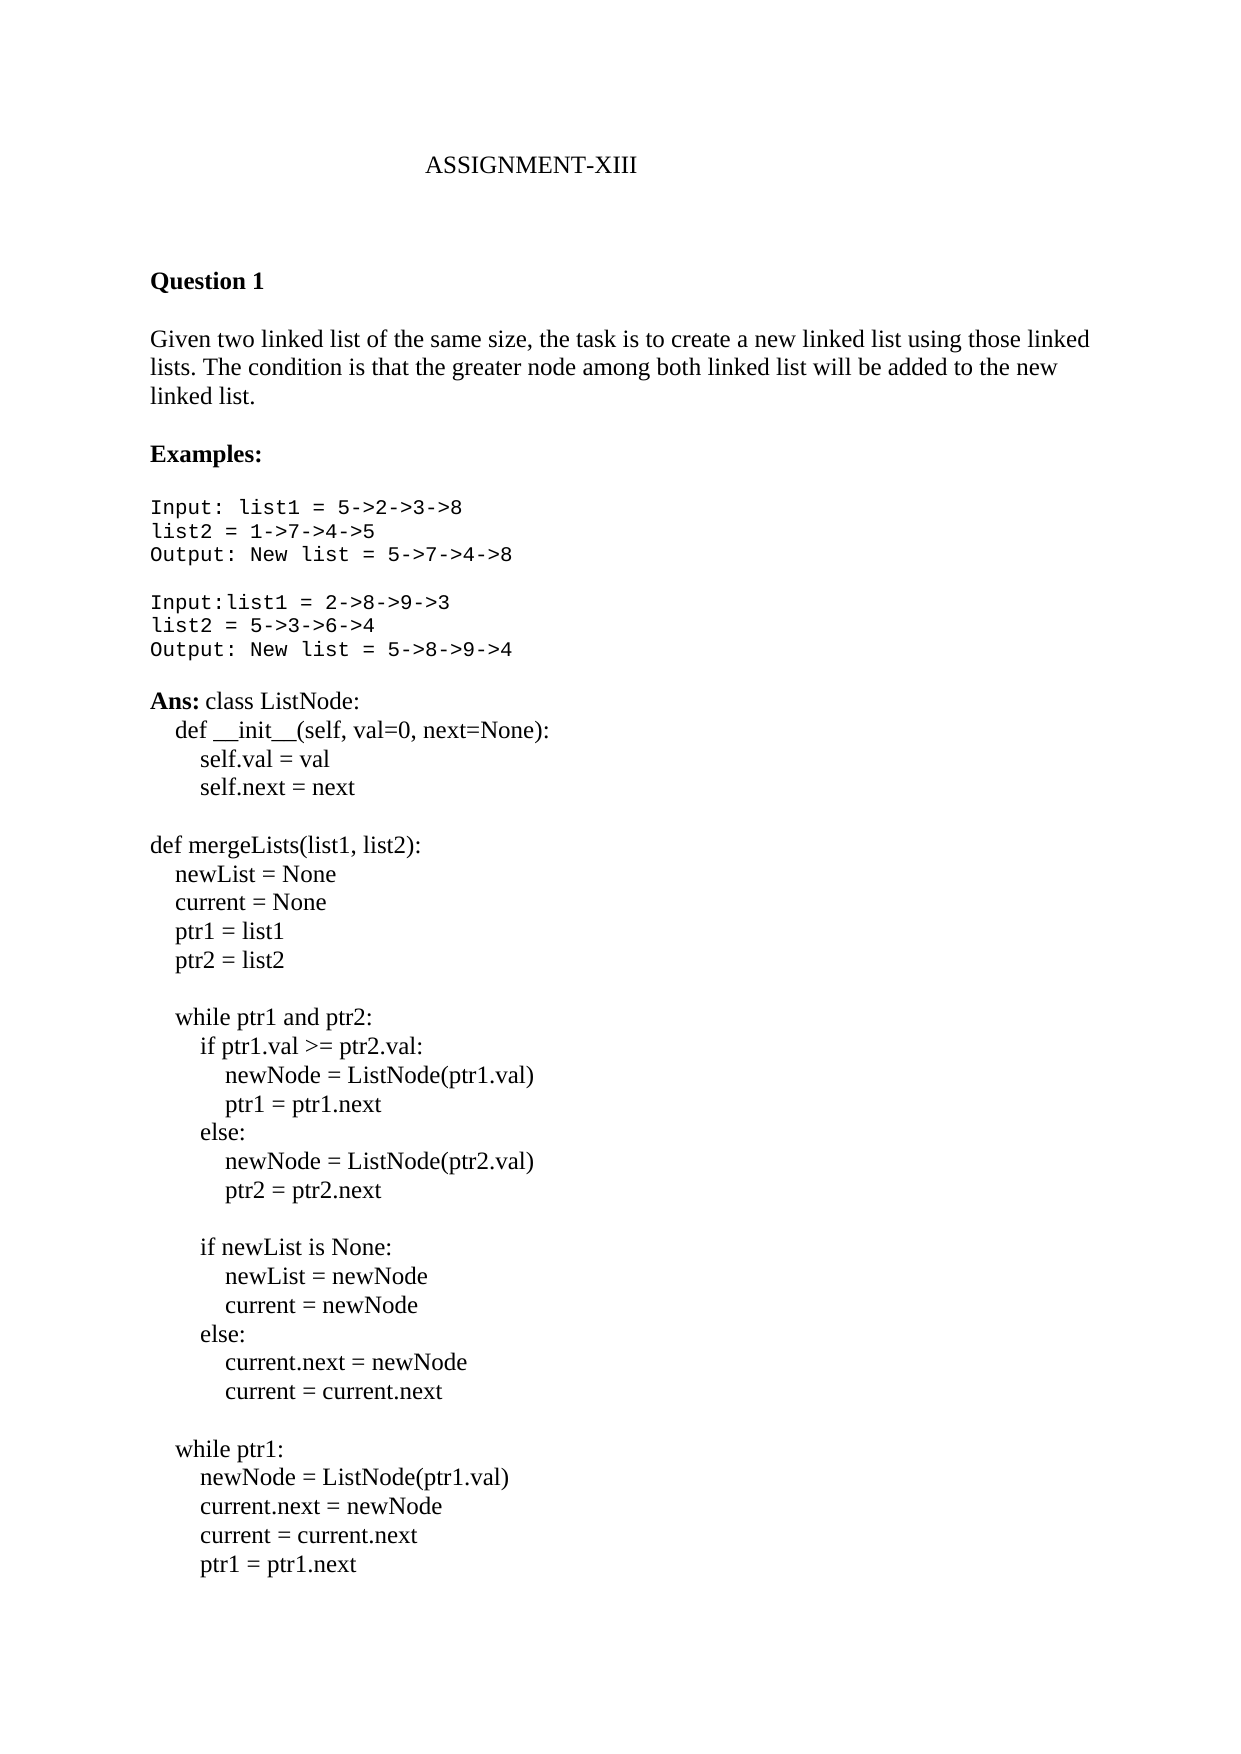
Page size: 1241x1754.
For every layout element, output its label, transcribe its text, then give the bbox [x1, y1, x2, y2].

text ptr1 = ptr1.next [150, 1089, 1090, 1117]
text def __init__(self, val=0, next=None): [150, 715, 1090, 744]
text else: [150, 1117, 1090, 1146]
text Input:list1 = 2->8->9->3 [150, 592, 1090, 615]
text current = current.next [150, 1376, 1090, 1405]
text self.val = val [150, 744, 1090, 772]
text Output: New list = 5->8->9->4 [150, 639, 1090, 663]
text Question 1 [150, 266, 1090, 294]
text newList = None [150, 859, 1090, 887]
text Input: list1 = 5->2->3->8 [150, 497, 1090, 521]
text self.next = next [150, 772, 1090, 801]
text while ptr1 and ptr2: [150, 1002, 1090, 1031]
text Ans: class ListNode: [150, 686, 1090, 715]
text while ptr1: [150, 1434, 1090, 1462]
text current.next = newNode [150, 1491, 1090, 1520]
text Output: New list = 5->7->4->8 [150, 544, 1090, 568]
text ptr1 = ptr1.next [150, 1549, 1090, 1577]
text if newList is None: [150, 1232, 1090, 1261]
text current = None [150, 887, 1090, 916]
text current = newNode [150, 1290, 1090, 1319]
text Given two linked list of the same size, the task is to create a new linked list using those linked lists. The condition is that the greater node among both linked list will be added to the new linked list. [150, 324, 1090, 410]
text newNode = ListNode(ptr1.val) [150, 1462, 1090, 1491]
text newNode = ListNode(ptr1.val) [150, 1060, 1090, 1089]
text ASSIGNMENT-XIII [150, 150, 1090, 179]
text newList = newNode [150, 1261, 1090, 1290]
text ptr2 = list2 [150, 945, 1090, 974]
text ptr2 = ptr2.next [150, 1175, 1090, 1204]
text newNode = ListNode(ptr2.val) [150, 1146, 1090, 1175]
text list2 = 5->3->6->4 [150, 615, 1090, 639]
text if ptr1.val >= ptr2.val: [150, 1031, 1090, 1060]
text current = current.next [150, 1520, 1090, 1549]
text Examples: [150, 439, 1090, 468]
text def mergeLists(list1, list2): [150, 830, 1090, 859]
text ptr1 = list1 [150, 916, 1090, 945]
text else: [150, 1319, 1090, 1347]
text current.next = newNode [150, 1347, 1090, 1376]
text list2 = 1->7->4->5 [150, 521, 1090, 544]
